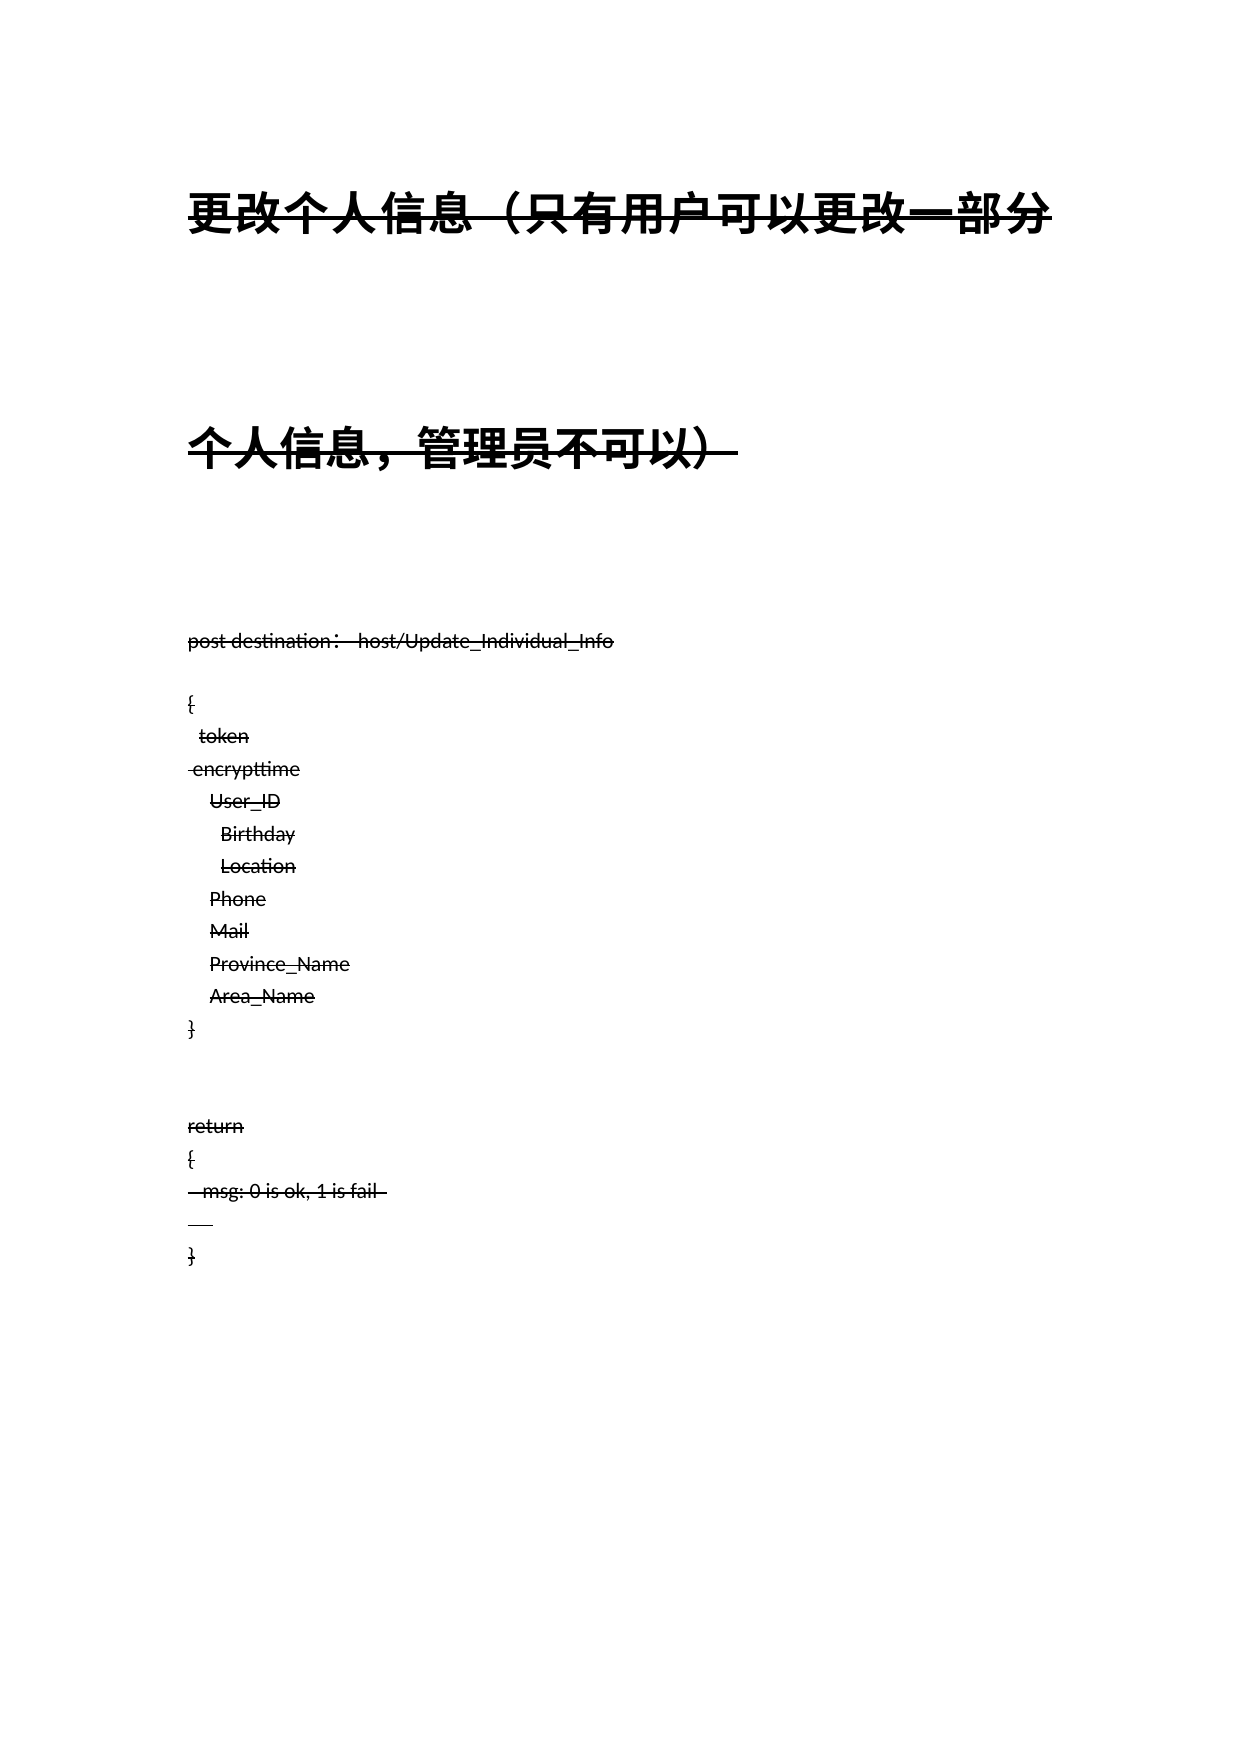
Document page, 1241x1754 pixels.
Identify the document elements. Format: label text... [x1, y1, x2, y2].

text Location [187, 850, 1053, 882]
text } [187, 1012, 1053, 1045]
text encrypttime [187, 752, 1053, 785]
text { [187, 1142, 1053, 1175]
subtitle 更改个人信息（只有用户可以更改一部分个人信息，管理员不可以） [187, 162, 1053, 494]
text Phone [187, 882, 1053, 915]
text msg: 0 is ok, 1 is fail [187, 1175, 1053, 1207]
text Birthday [187, 817, 1053, 850]
text post destination： host/Update_Individual_Info [187, 622, 1053, 655]
text Mail [187, 915, 1053, 947]
text } [187, 1240, 1053, 1272]
text Province_Name [187, 947, 1053, 980]
text return [187, 1110, 1053, 1142]
text token [187, 720, 1053, 752]
text Area_Name [187, 980, 1053, 1012]
text User_ID [187, 785, 1053, 817]
text { [187, 687, 1053, 720]
